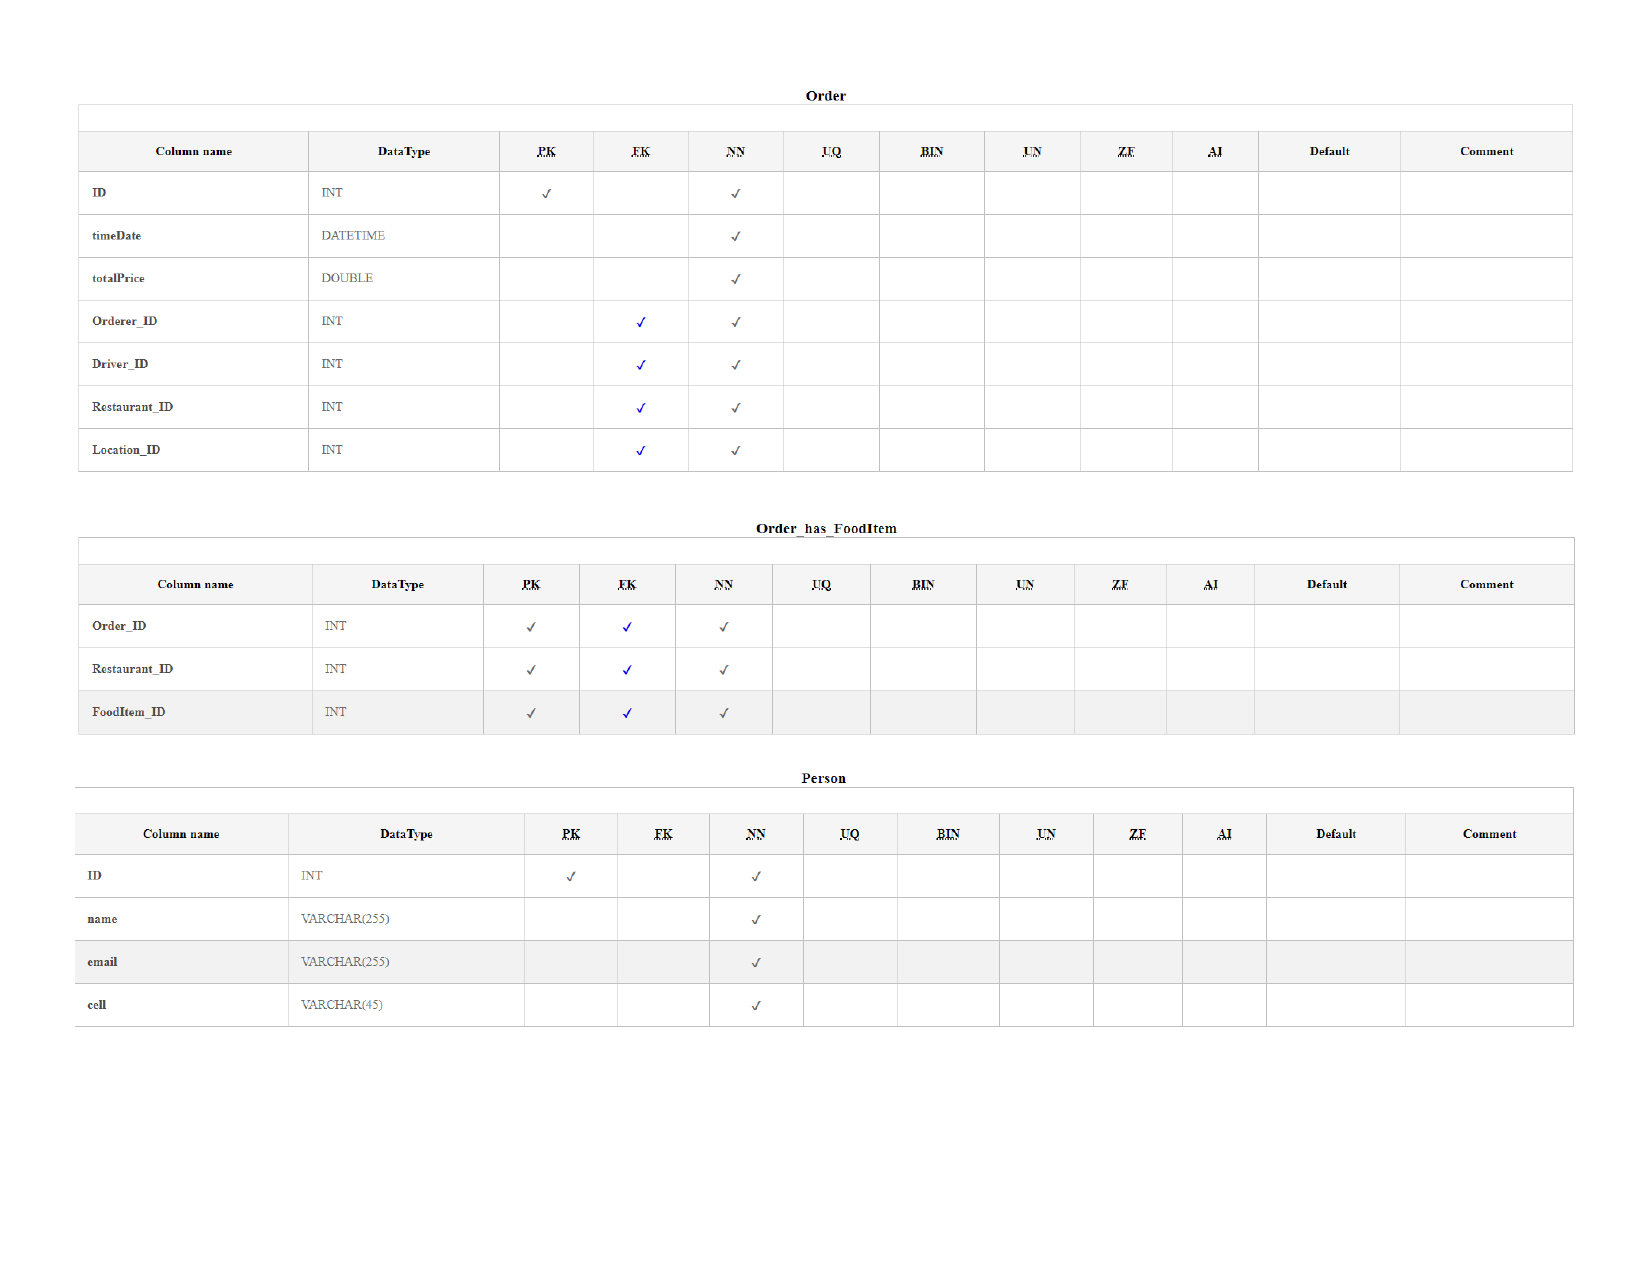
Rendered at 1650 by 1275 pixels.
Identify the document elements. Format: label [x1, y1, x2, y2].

picture [75, 75, 1575, 489]
picture [75, 762, 1575, 1033]
picture [75, 513, 1575, 738]
